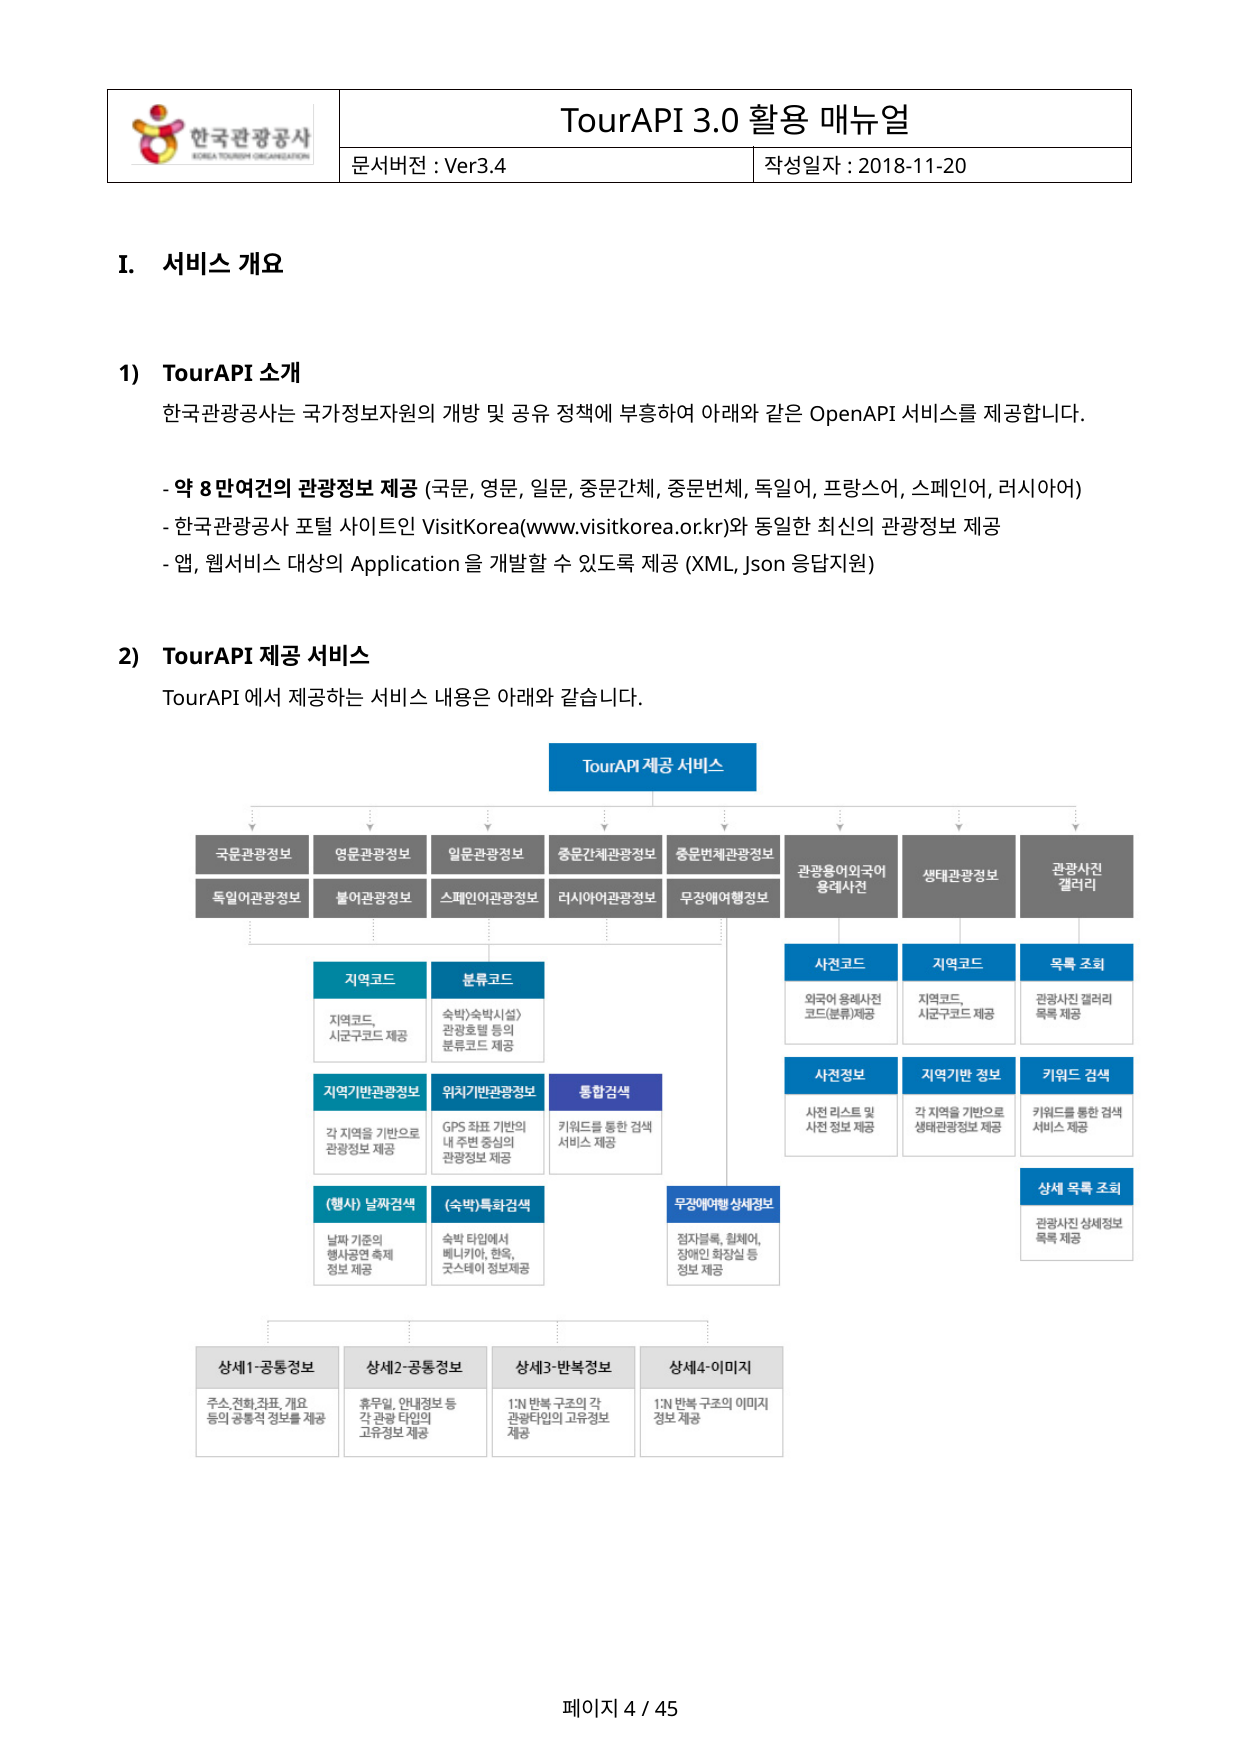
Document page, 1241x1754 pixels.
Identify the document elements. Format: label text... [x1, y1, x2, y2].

subtitle TourAPI 제공 서비스 [110, 633, 1130, 675]
text 한국관광공사는 국가정보자원의 개방 및 공유 정책에 부흥하여 아래와 같은 OpenAPI 서비스를 제공합니다. [154, 392, 1130, 431]
text - 한국관광공사 포털 사이트인 VisitKorea(www.visitkorea.or.kr)와 동일한 최신의 관광정보 제공 [154, 506, 1130, 544]
subtitle TourAPI 소개 [110, 350, 1130, 392]
subtitle 서비스 개요 [110, 242, 1130, 283]
picture [131, 104, 315, 167]
text TourAPI에서 제공하는 서비스 내용은 아래와 같습니다. [154, 675, 1130, 715]
text - 앱, 웹서비스 대상의 Application을 개발할 수 있도록 제공 (XML, Json 응답지원) [154, 544, 1130, 581]
picture [162, 714, 1166, 1501]
text - 약 8만여건의 관광정보 제공 (국문, 영문, 일문, 중문간체, 중문번체, 독일어, 프랑스어, 스페인어, 러시아어) [154, 469, 1130, 506]
